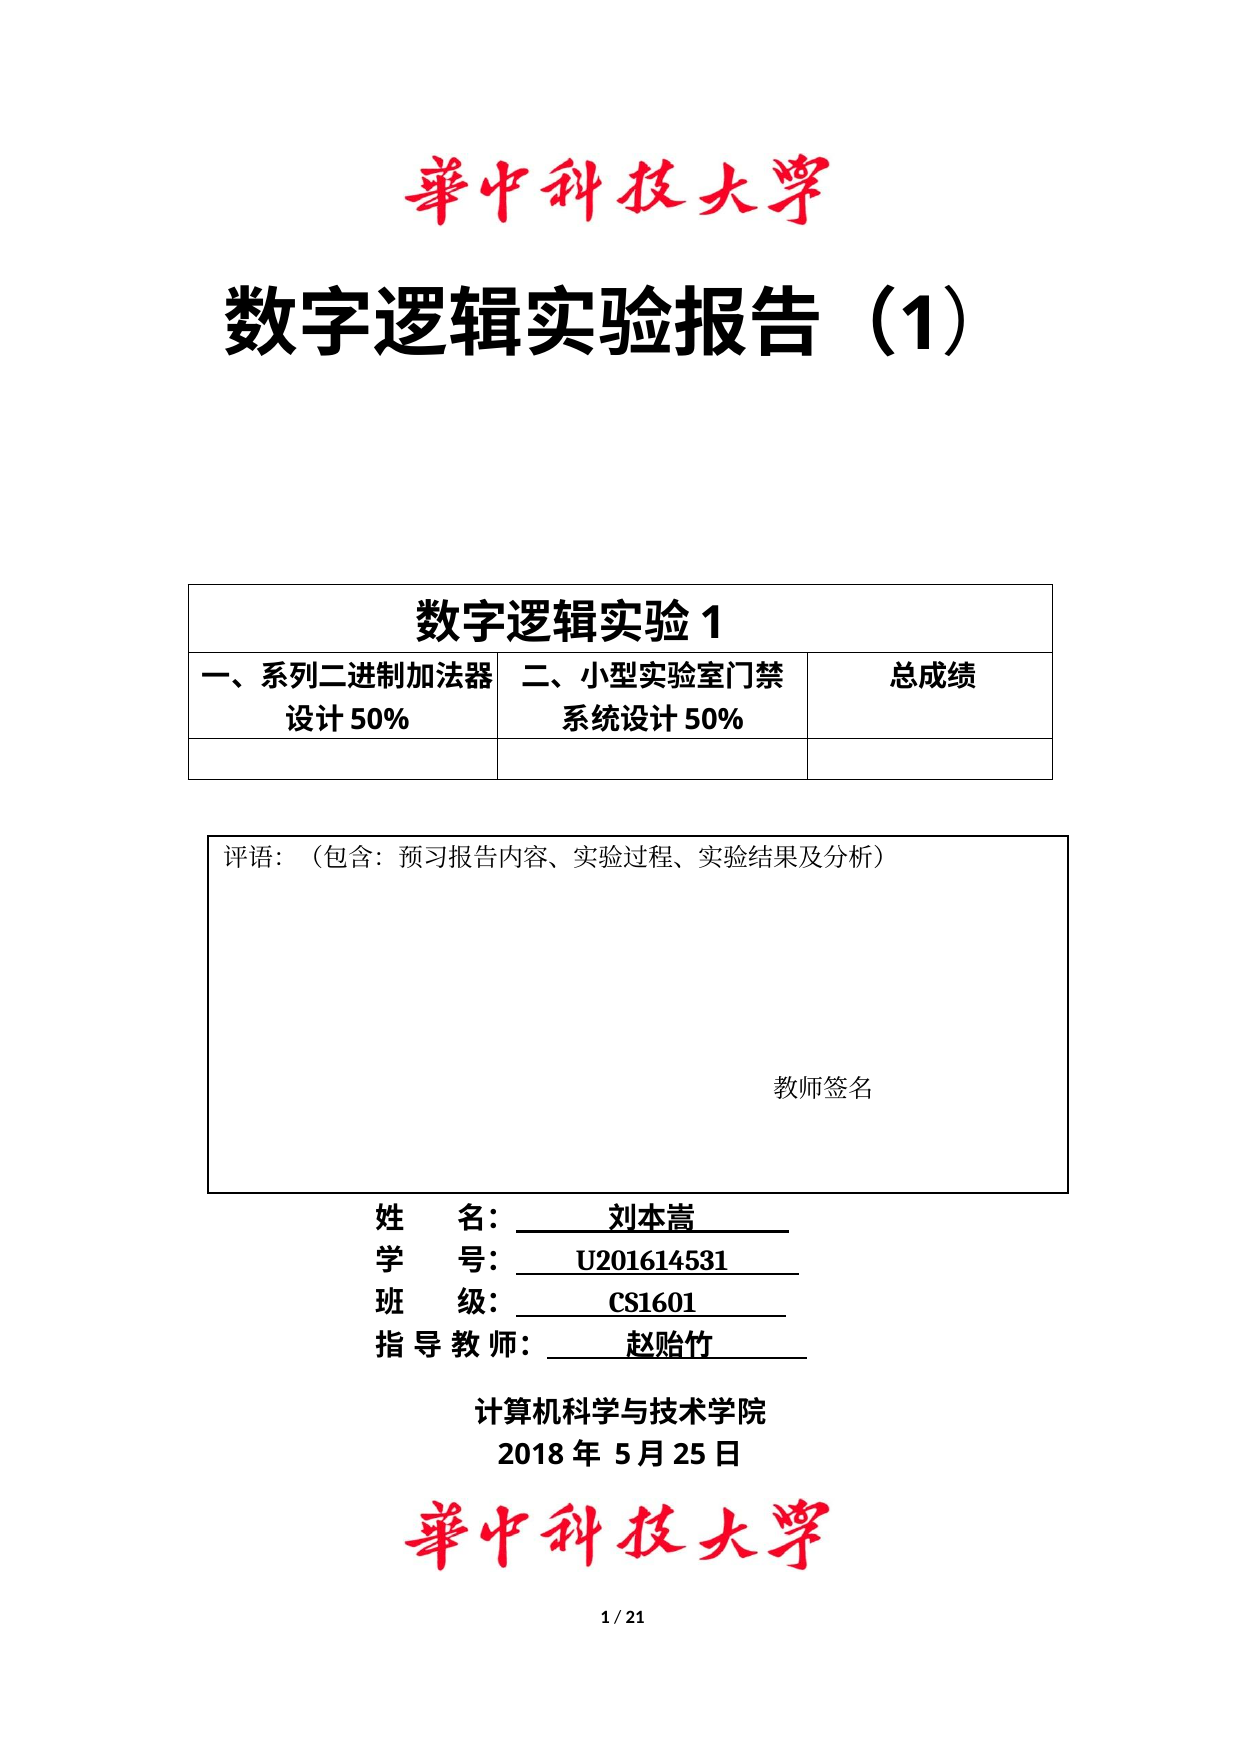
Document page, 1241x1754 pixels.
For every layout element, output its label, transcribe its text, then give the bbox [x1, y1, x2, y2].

subtitle 数字逻辑实验报告（1） [187, 262, 1053, 371]
picture [402, 153, 838, 227]
text 学 号： U201614531 [187, 1236, 1053, 1279]
table_cell 一、系列二进制加法器设计50% [189, 653, 497, 738]
text 班 级： CS1601 [187, 1279, 1053, 1321]
text 2018 年 5月 25 日 [187, 1431, 1053, 1473]
table_cell [808, 739, 1052, 778]
text 姓 名： 刘本嵩 [187, 813, 1053, 1236]
text 指 导 教 师： 赵贻竹 [187, 1321, 1053, 1363]
table_cell [189, 739, 497, 778]
table_cell [498, 739, 807, 778]
picture [402, 1498, 838, 1572]
text 计算机科学与技术学院 [187, 1388, 1053, 1431]
table_header 数字逻辑实验1 [189, 585, 1052, 652]
table_cell 总成绩 [808, 653, 1052, 738]
table_cell 二、小型实验室门禁系统设计50% [498, 653, 807, 738]
